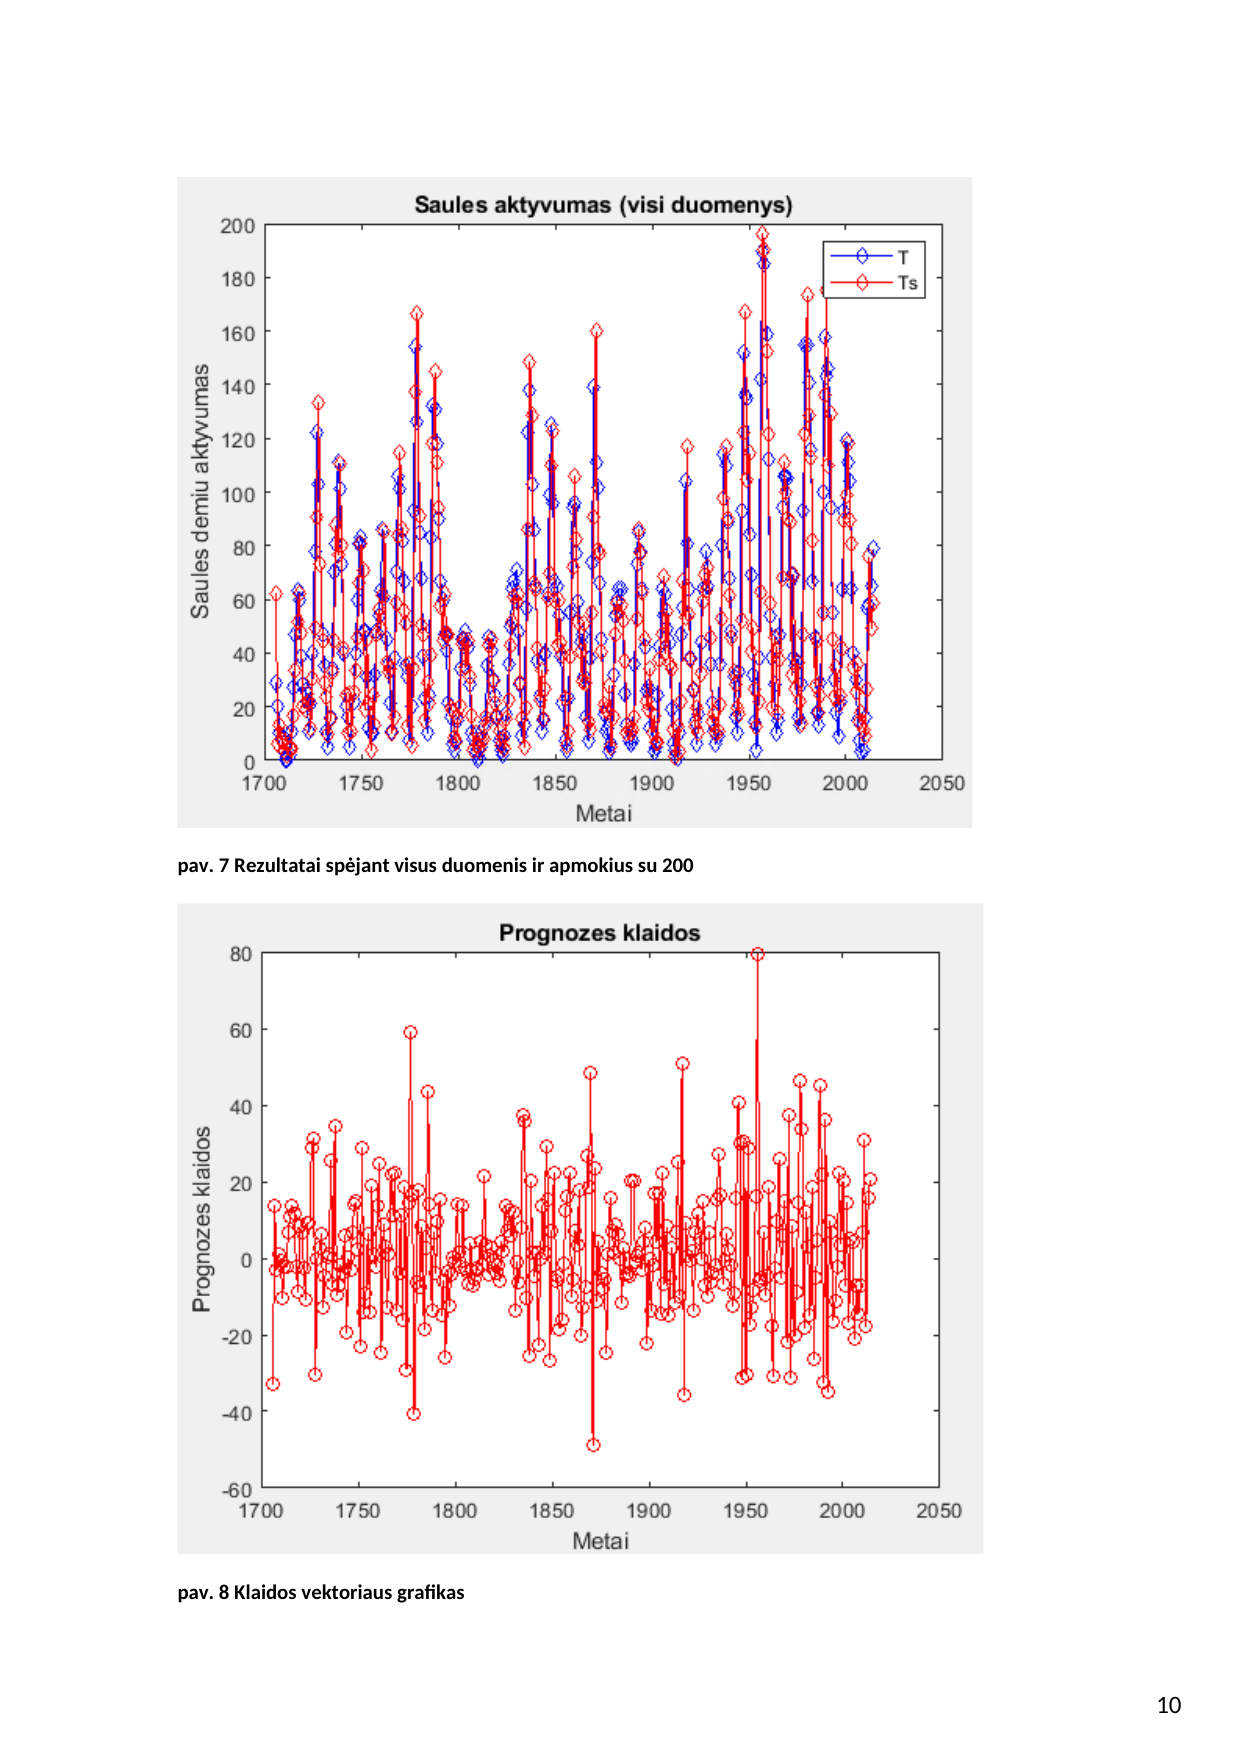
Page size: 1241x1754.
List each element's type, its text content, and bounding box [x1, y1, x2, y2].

picture [177, 177, 973, 828]
picture [177, 902, 984, 1554]
text pav. 8 Klaidos vektoriaus grafikas [177, 1579, 1181, 1605]
text pav. 7 Rezultatai spėjant visus duomenis ir apmokius su 200 [177, 852, 1181, 878]
